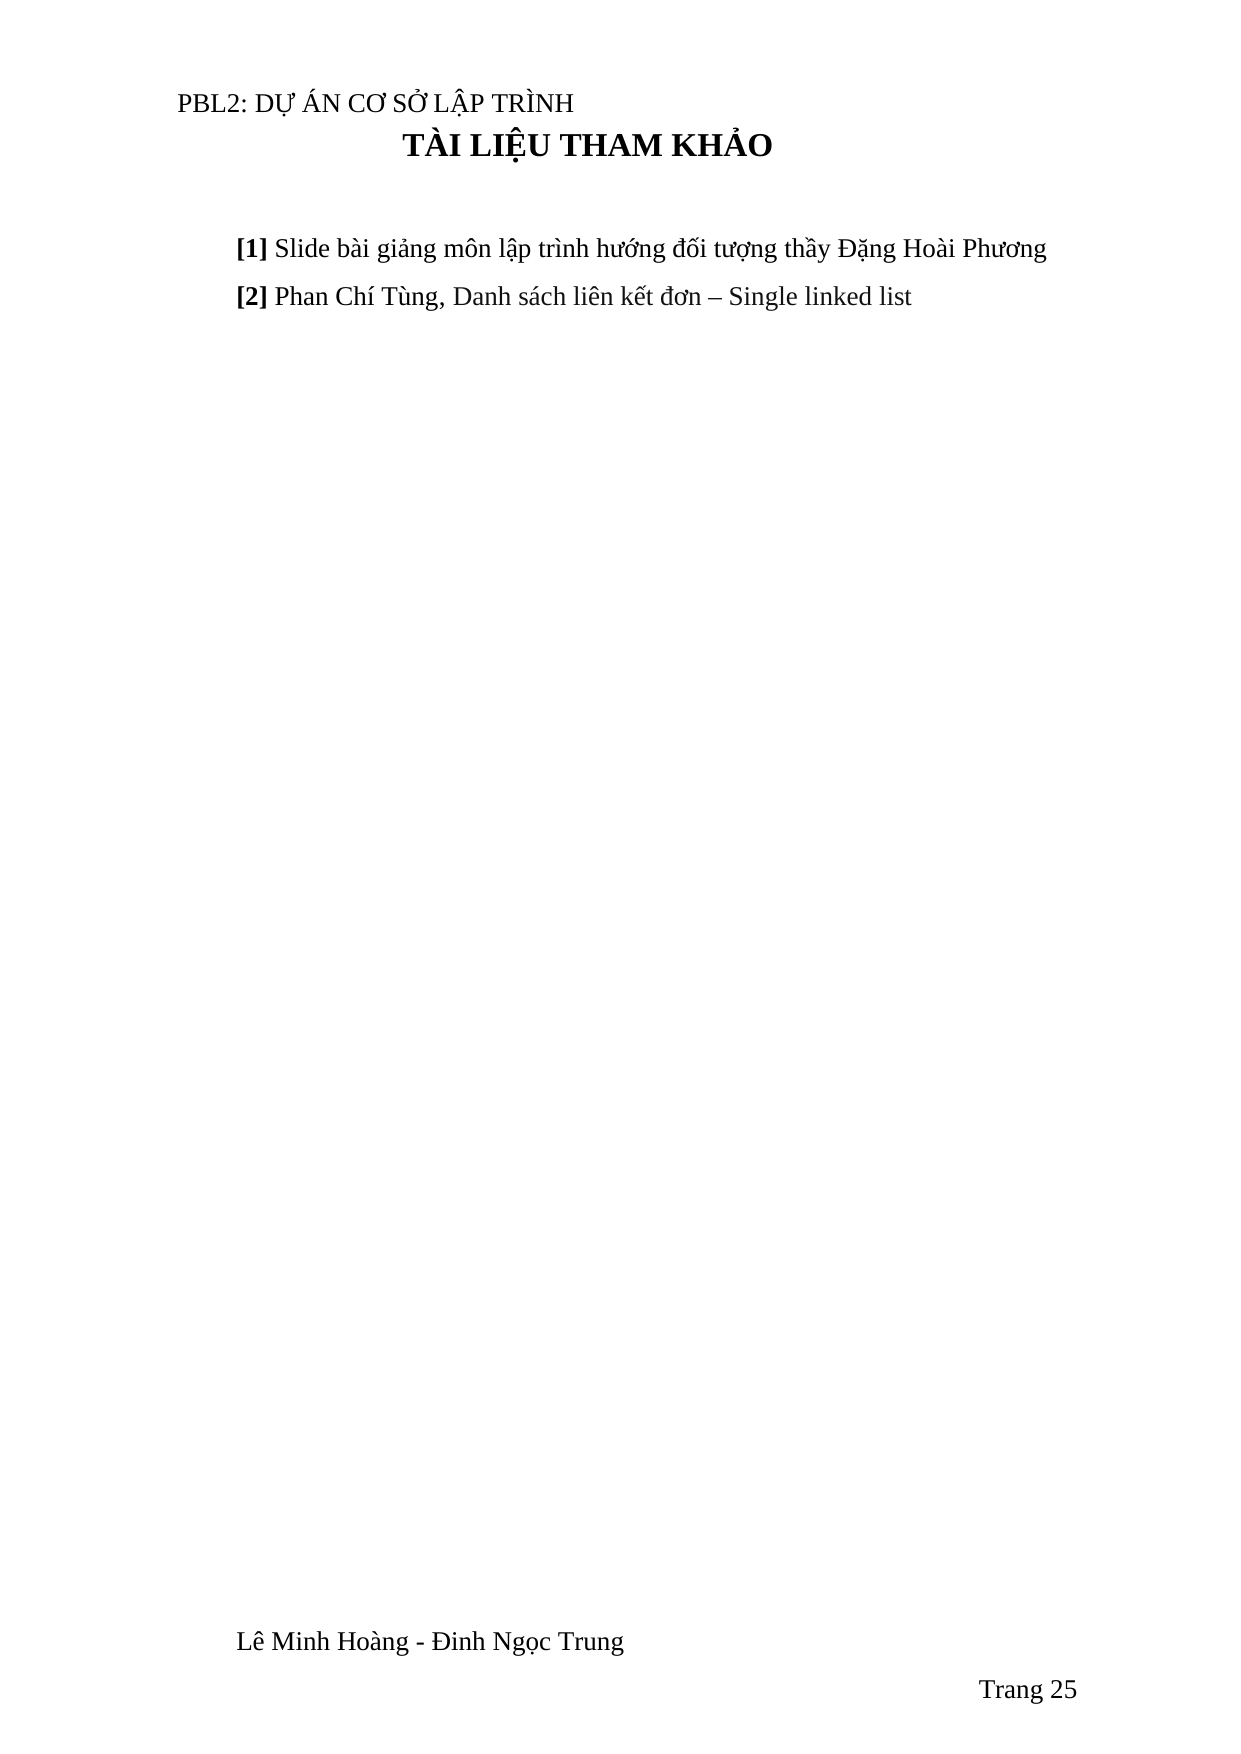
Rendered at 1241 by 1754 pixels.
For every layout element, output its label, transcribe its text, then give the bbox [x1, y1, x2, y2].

text [2] Phan Chí Tùng, Danh sách liên kết đơn – Single linked list [177, 280, 1122, 311]
title [1] Slide bài giảng môn lập trình hướng đối tượng thầy Đặng Hoài Phương [177, 232, 1122, 263]
title TÀI LIỆU THAM KHẢO [327, 125, 1122, 164]
